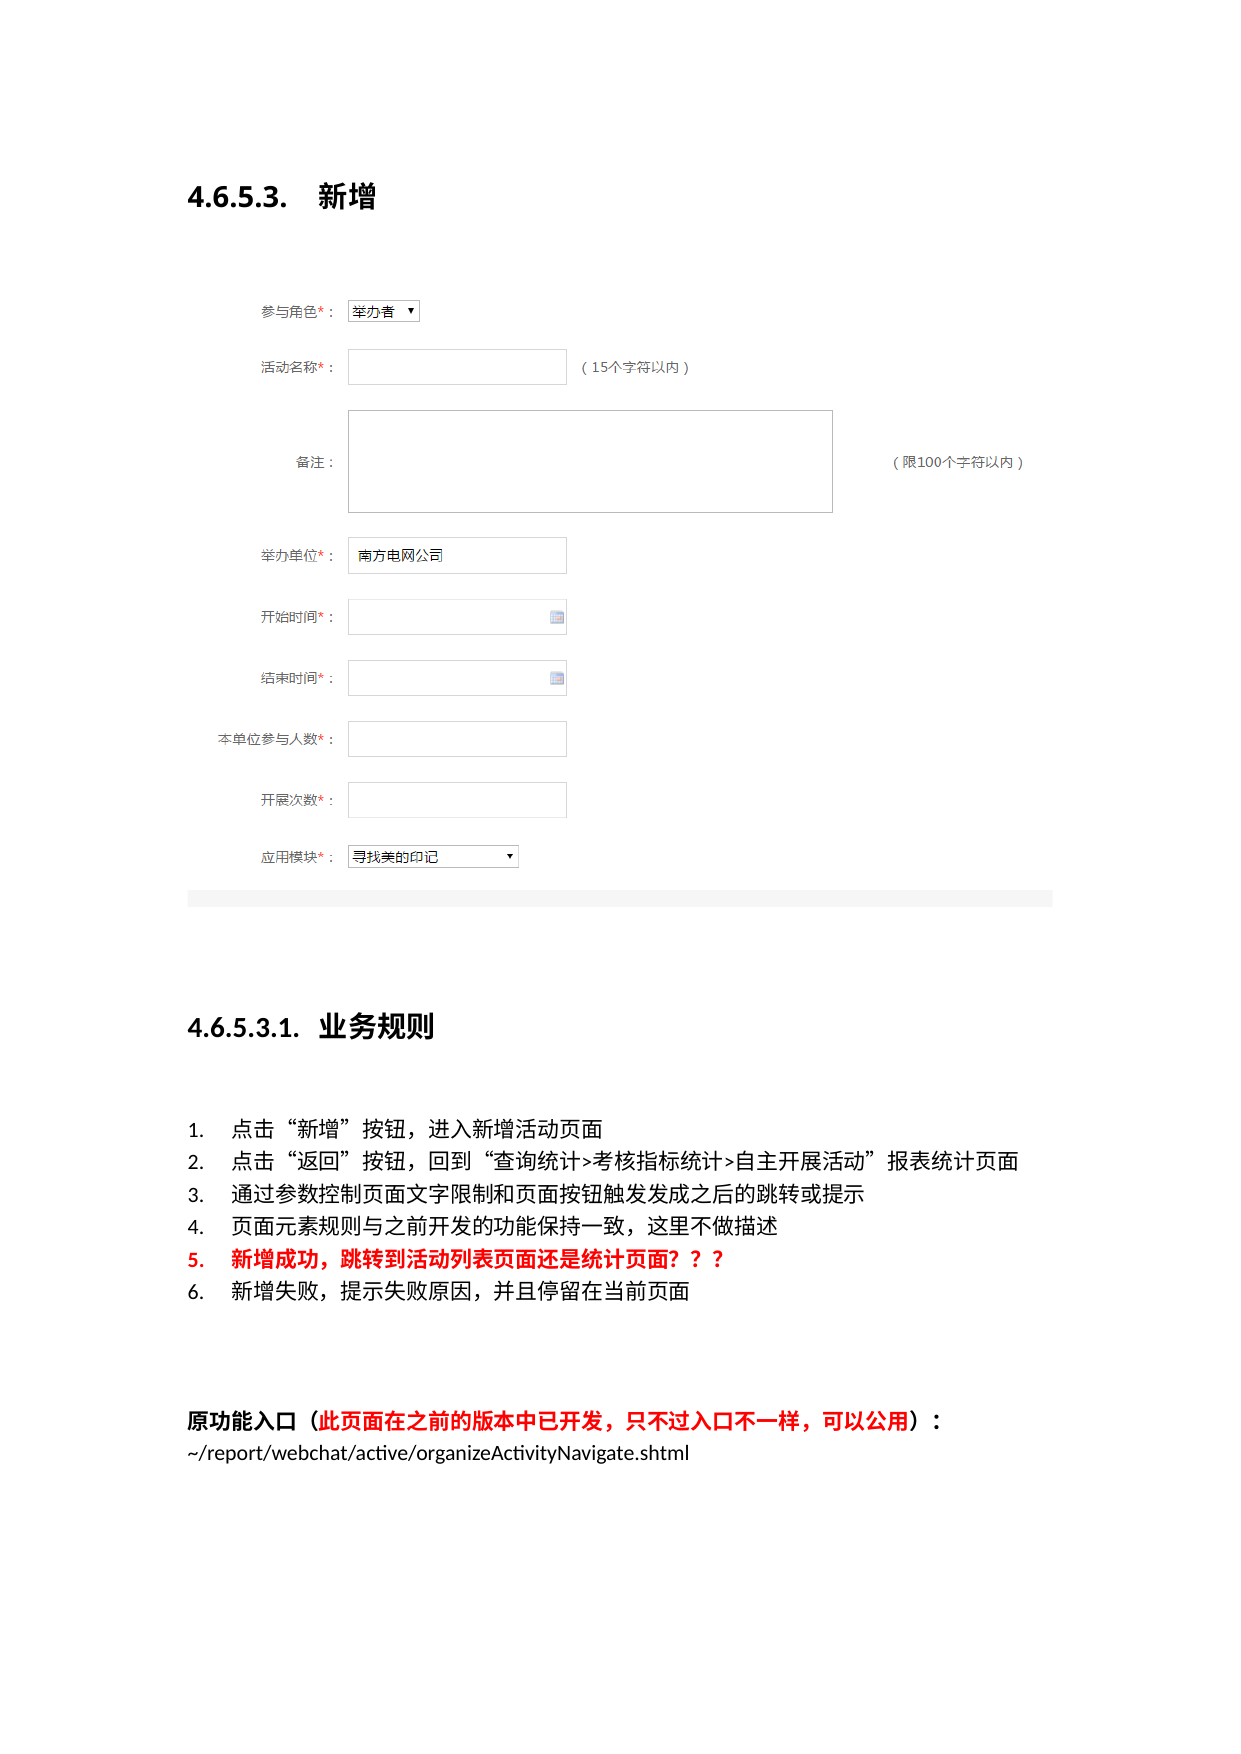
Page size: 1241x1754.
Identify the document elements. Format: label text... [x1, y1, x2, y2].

list 新增失败，提示失败原因，并且停留在当前页面 [187, 1274, 1053, 1306]
list 通过参数控制页面文字限制和页面按钮触发发成之后的跳转或提示 [187, 1176, 1053, 1209]
text 原功能入口（此页面在之前的版本中已开发，只不过入口不一样，可以公用）： [187, 1404, 1053, 1436]
picture [187, 280, 1053, 907]
list 点击“新增”按钮，进入新增活动页面 [187, 1111, 1053, 1144]
subtitle 业务规则 [187, 992, 1053, 1057]
text ~/report/webchat/active/organizeActivityNavigate.shtml [187, 1436, 1053, 1469]
list 点击“返回”按钮，回到“查询统计>考核指标统计>自主开展活动”报表统计页面 [187, 1144, 1053, 1176]
list 新增成功，跳转到活动列表页面还是统计页面？？？ [187, 1241, 1053, 1274]
list 页面元素规则与之前开发的功能保持一致，这里不做描述 [187, 1209, 1053, 1241]
subtitle 新增 [187, 162, 1053, 227]
